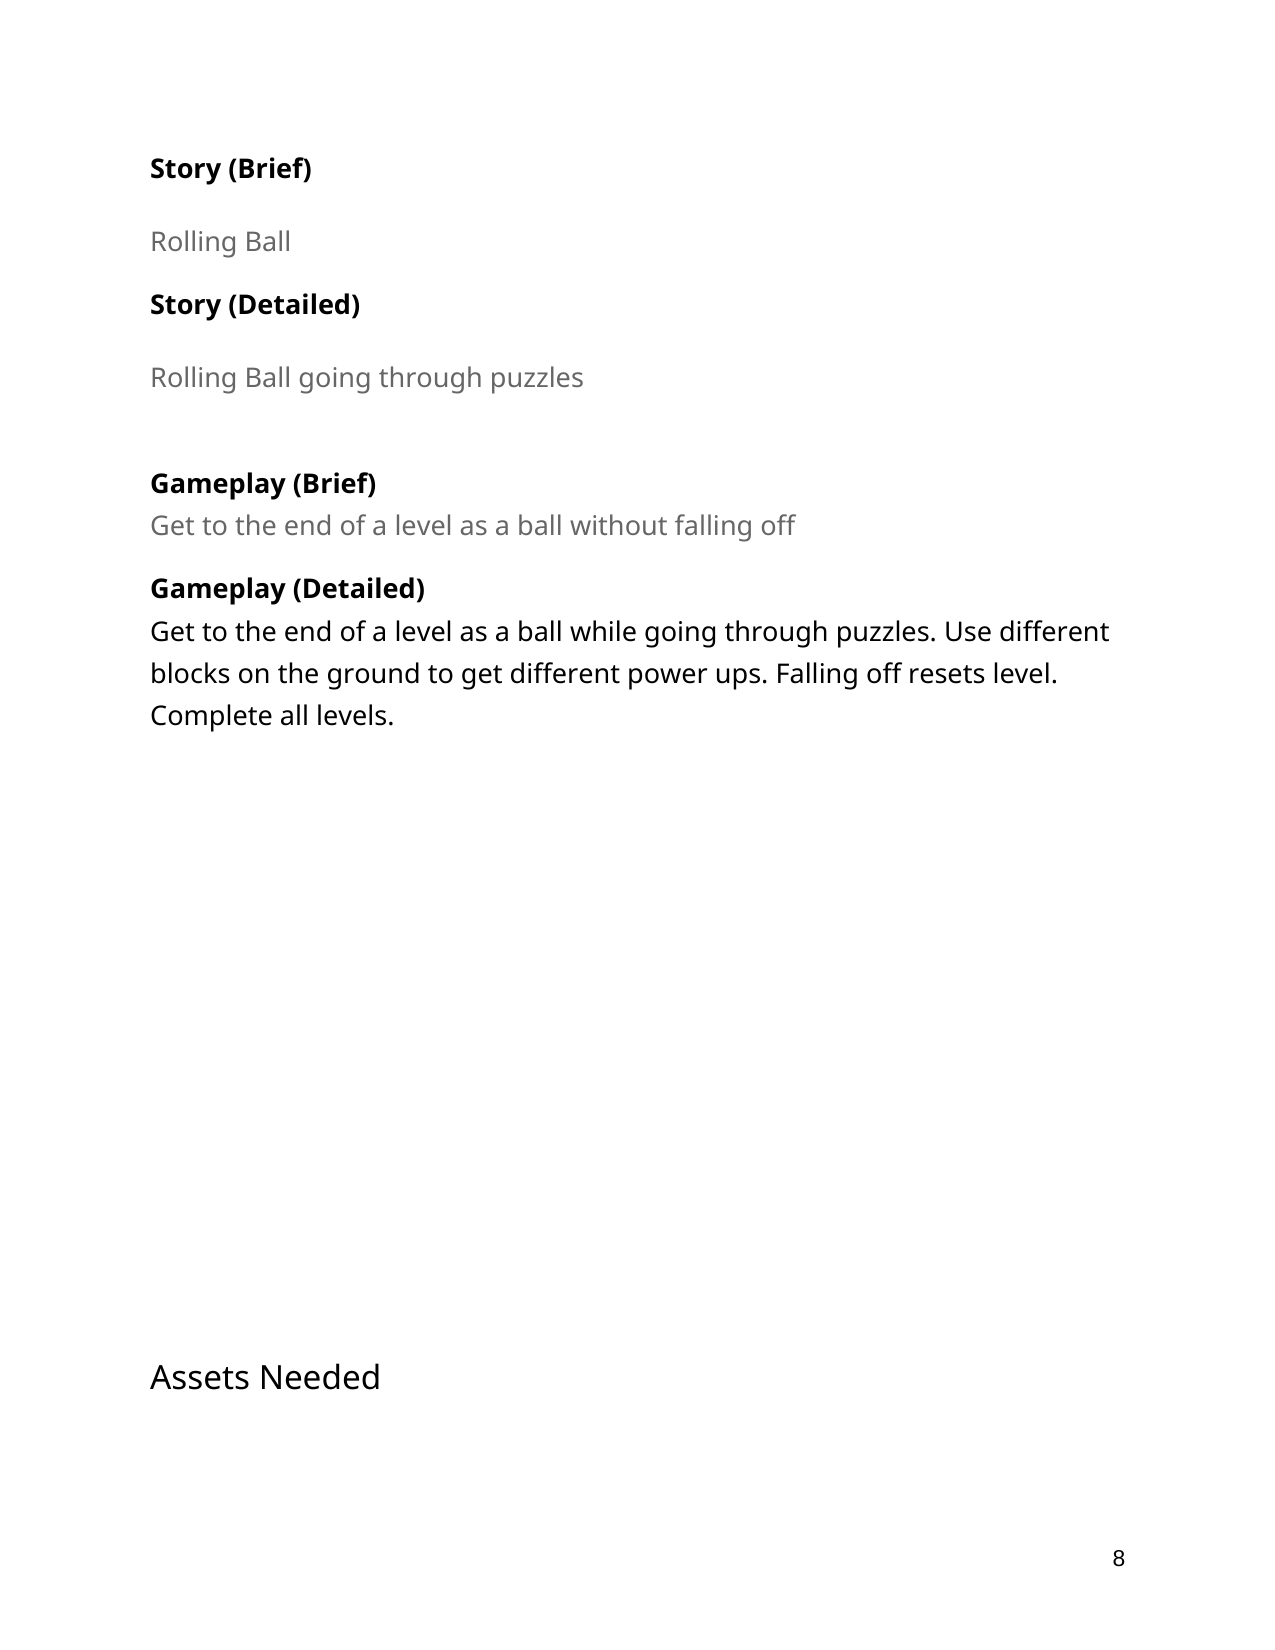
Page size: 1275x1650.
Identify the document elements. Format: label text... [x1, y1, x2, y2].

text Rolling Ball going through puzzles [150, 358, 1125, 395]
text Get to the end of a level as a ball without falling off [150, 506, 1125, 543]
text Get to the end of a level as a ball while going through puzzles. Use different blocks on the ground to get different power ups. Falling off resets level. Complete all levels. [150, 612, 1125, 734]
subtitle Assets Needed [150, 1354, 1125, 1399]
subtitle Story (Detailed) [150, 286, 1125, 323]
subtitle Story (Brief) [150, 150, 1125, 187]
subtitle Gameplay (Brief) [150, 464, 1125, 501]
text Rolling Ball [150, 223, 1125, 259]
subtitle Gameplay (Detailed) [150, 570, 1125, 607]
